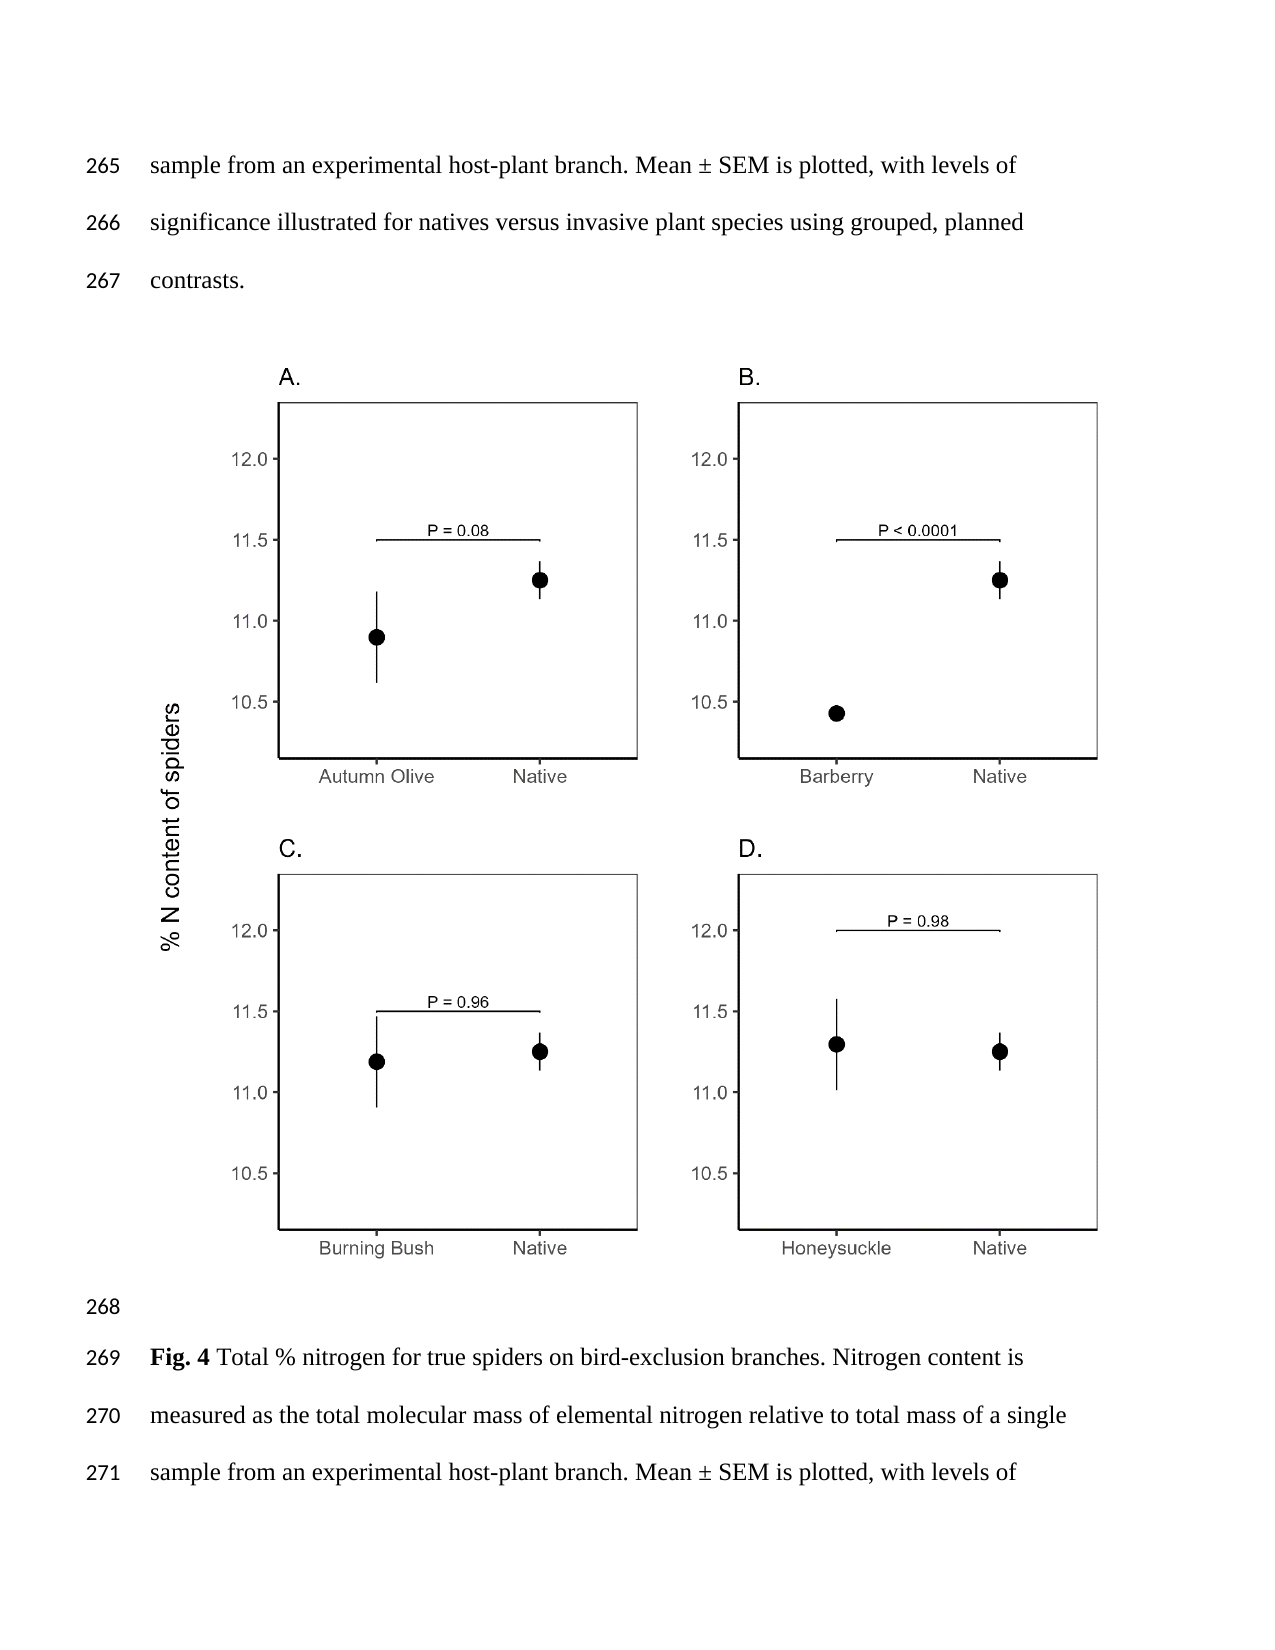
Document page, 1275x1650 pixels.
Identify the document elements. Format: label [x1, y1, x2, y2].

picture [150, 339, 1125, 1315]
text [150, 1342, 1125, 1486]
text [150, 150, 1125, 294]
